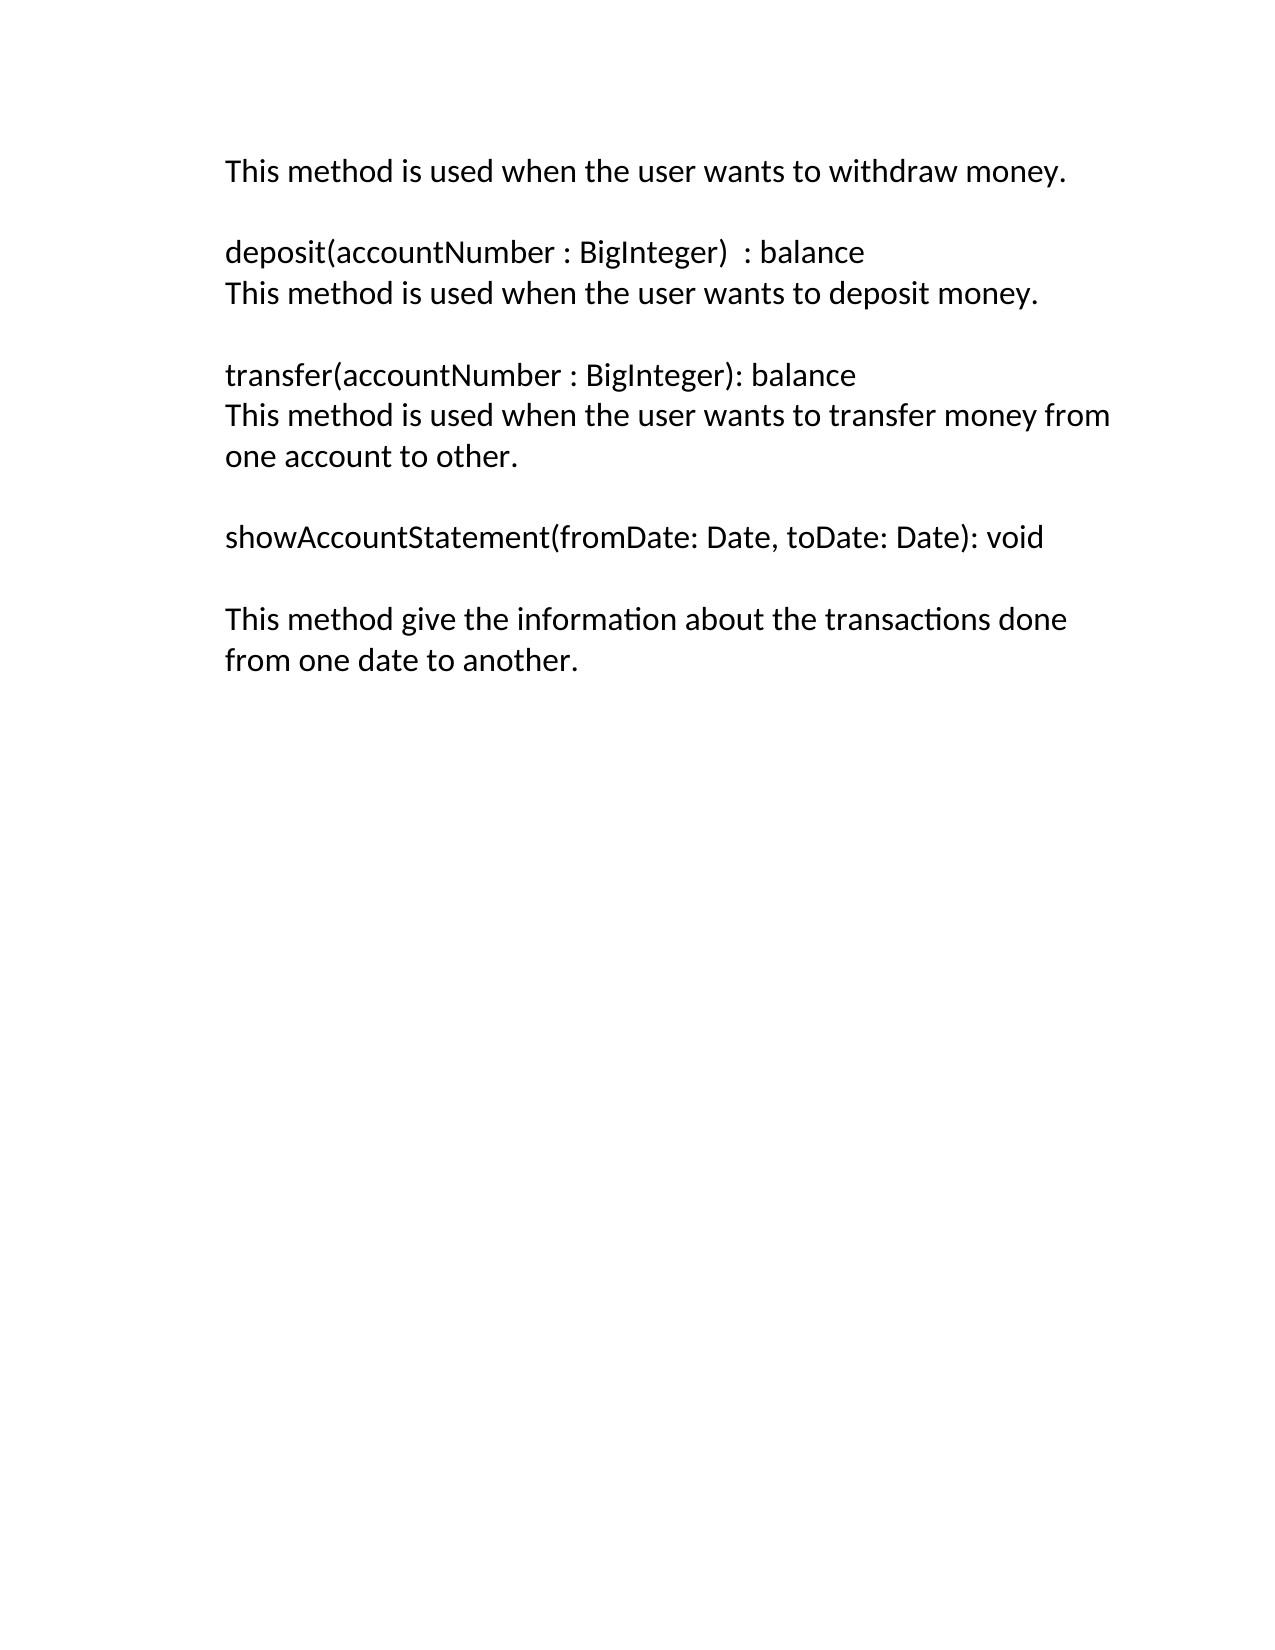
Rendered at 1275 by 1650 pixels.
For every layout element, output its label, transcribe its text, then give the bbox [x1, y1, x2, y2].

text showAccountStatement(fromDate: Date, toDate: Date): void [225, 517, 1125, 557]
text This method is used when the user wants to deposit money. [225, 272, 1125, 313]
text transfer(accountNumber : BigInteger): balance [225, 354, 1125, 394]
text This method give the information about the transactions done from one date to another. [225, 598, 1125, 679]
text This method is used when the user wants to transfer money from one account to other. [225, 394, 1125, 476]
text deposit(accountNumber : BigInteger) : balance [225, 231, 1125, 272]
text This method is used when the user wants to withdraw money. [225, 150, 1125, 191]
